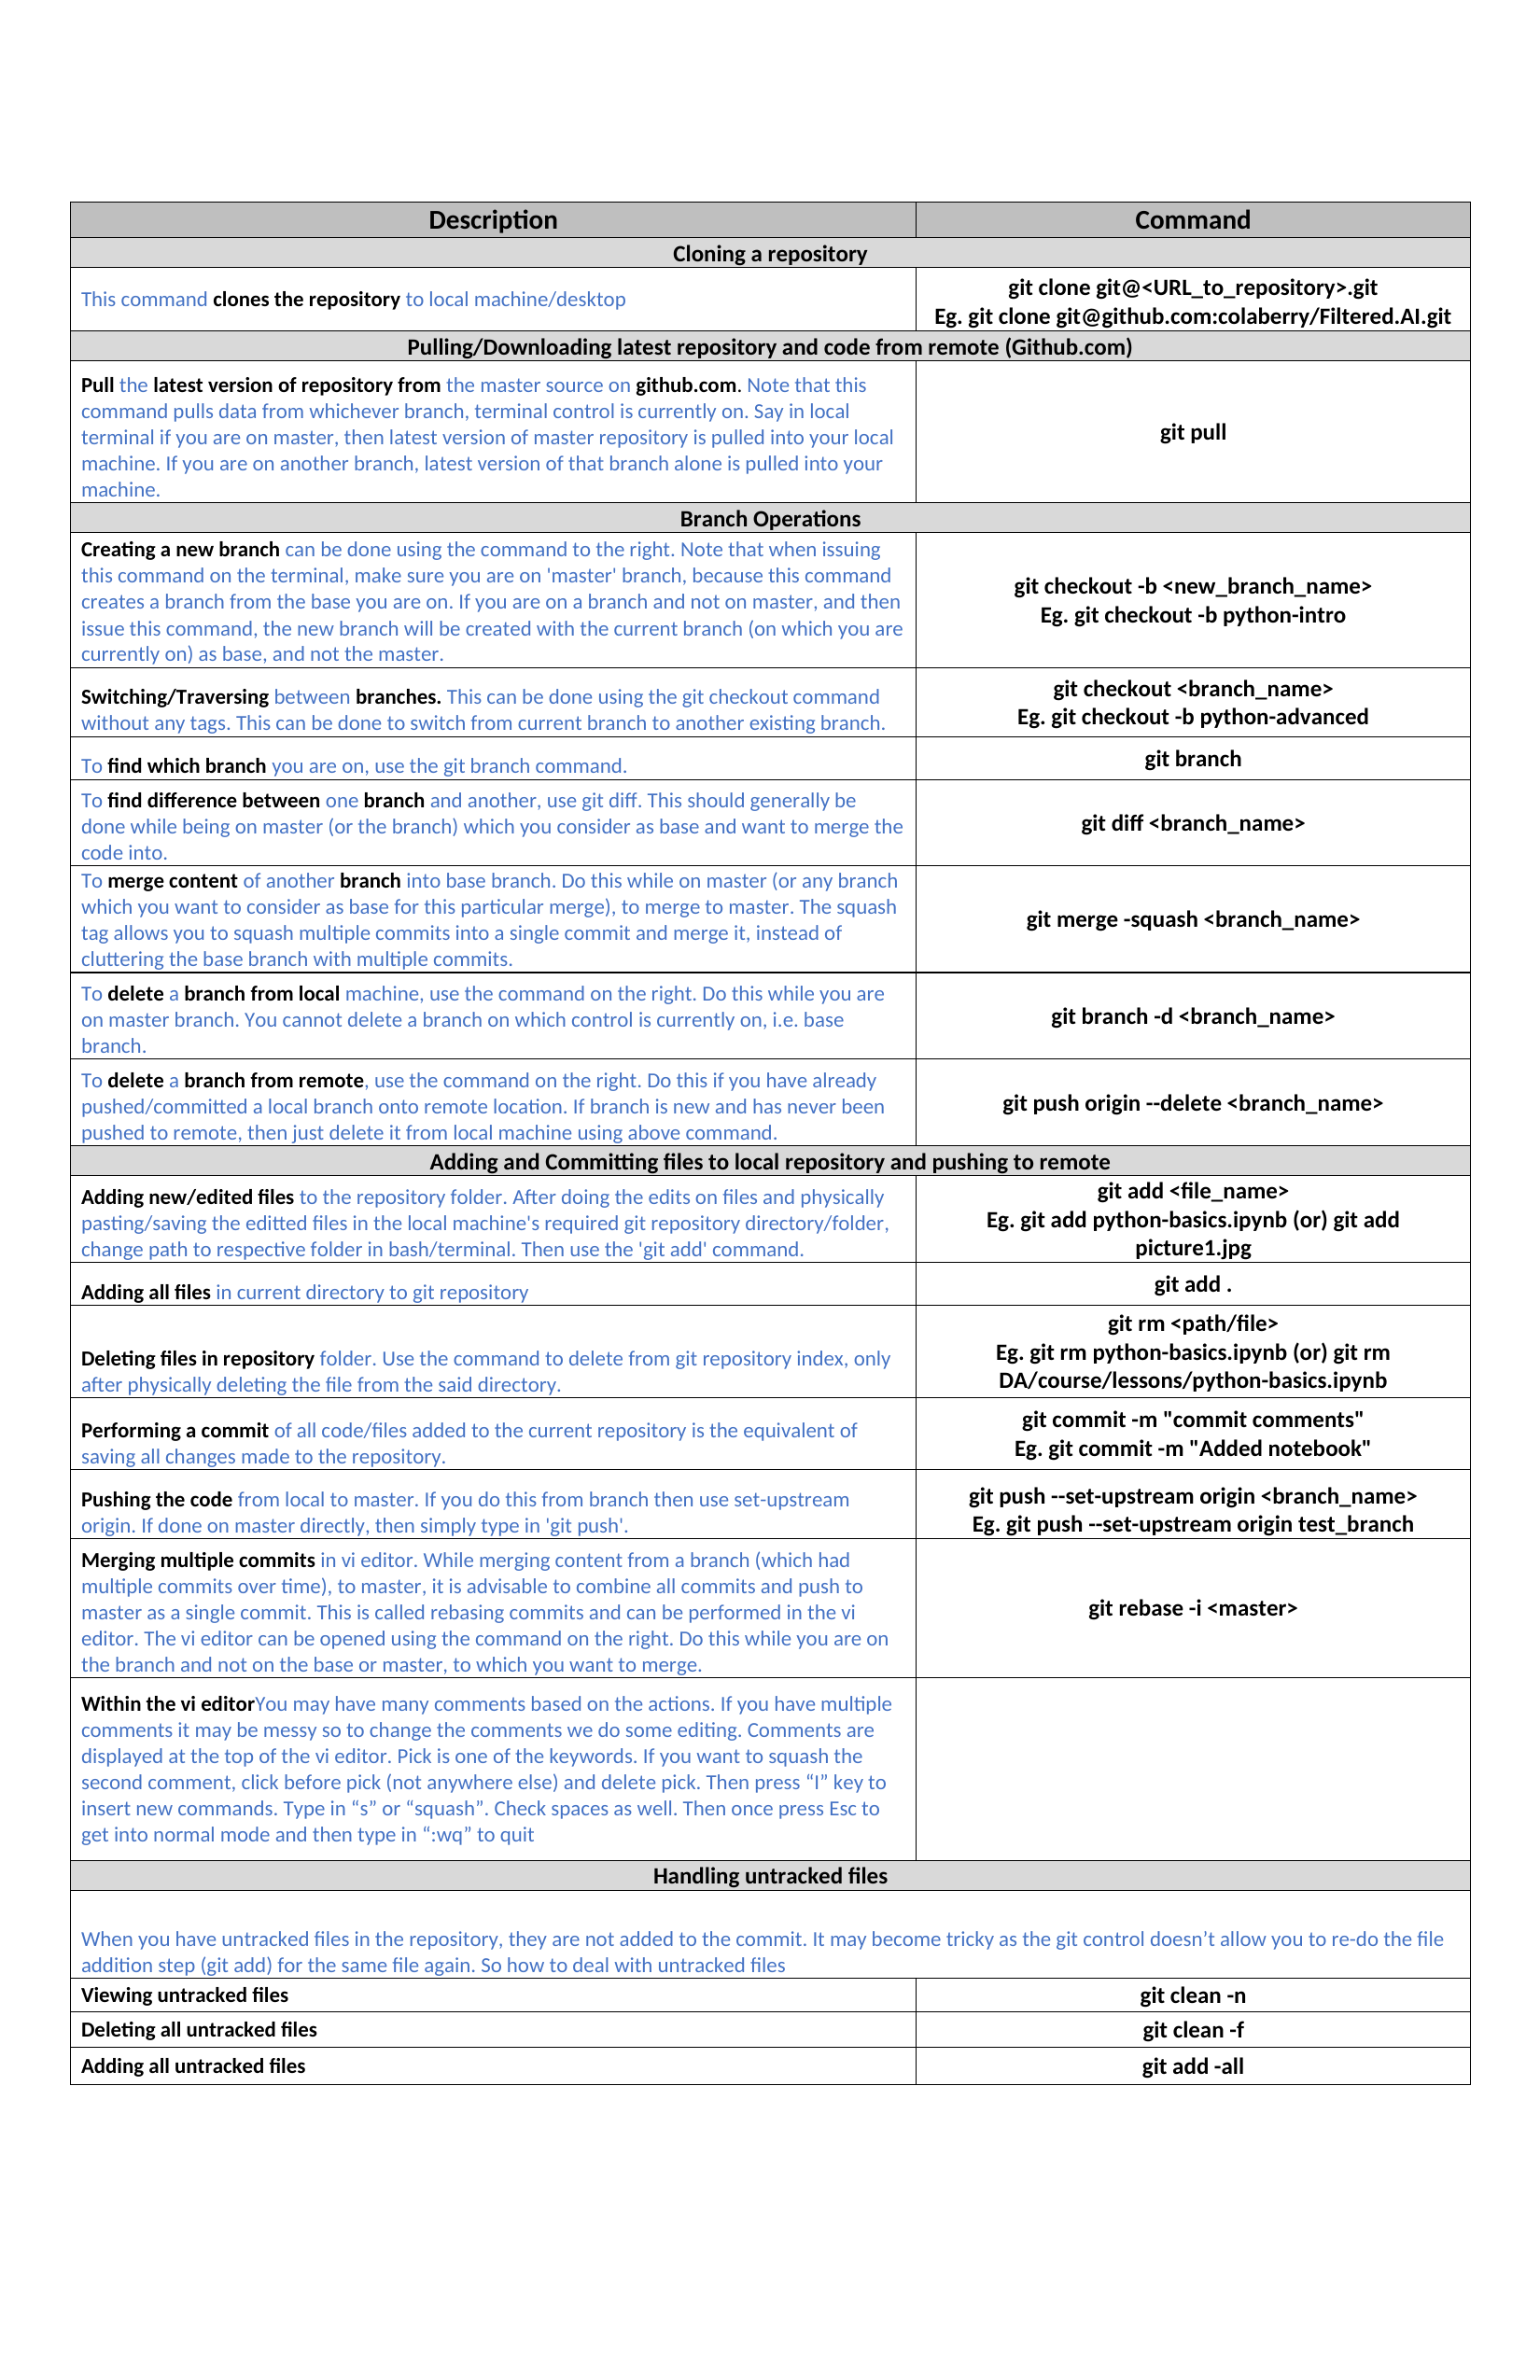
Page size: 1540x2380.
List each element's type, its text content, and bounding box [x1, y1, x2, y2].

table_cell Adding all untracked files [71, 2048, 916, 2084]
table_cell git clean -n [917, 1979, 1470, 2010]
table_cell Merging multiple commits in vi editor. While merging content from a branch (which had multiple commits over time), to master, it is advisable to combine all commits and push to master as a single commit. This is called rebasing commits and can be performed in the vi editor. The vi editor can be opened using the command on the right. Do this while you are on the branch and not on the base or master, to which you want to merge. [71, 1539, 916, 1677]
table_cell git push --set-upstream origin <branch_name> Eg. git push --set-upstream origin test_branch [917, 1470, 1470, 1538]
table_cell git add . [917, 1263, 1470, 1305]
table_cell git add -all [917, 2048, 1470, 2084]
table_cell Deleting all untracked files [71, 2012, 916, 2047]
table_cell Deleting files in repository folder. Use the command to delete from git repository index, only after physically deleting the file from the said directory. [71, 1306, 916, 1397]
table_cell This command clones the repository to local machine/desktop [71, 268, 916, 330]
table_cell git clean -f [917, 2012, 1470, 2047]
table_header Description [71, 203, 916, 237]
table_cell Performing a commit of all code/files added to the current repository is the equivalent of saving all changes made to the repository. [71, 1398, 916, 1469]
table_cell Adding new/edited files to the repository folder. After doing the edits on files and physically pasting/saving the editted files in the local machine's required git repository directory/folder, change path to respective folder in bash/terminal. Then use the 'git add' command. [71, 1176, 916, 1262]
table_cell Viewing untracked files [71, 1979, 916, 2010]
table_cell To find which branch you are on, use the git branch command. [71, 737, 916, 778]
table_cell git checkout -b <new_branch_name> Eg. git checkout -b python-intro [917, 533, 1470, 667]
table_cell git checkout <branch_name> Eg. git checkout -b python-advanced [917, 668, 1470, 736]
table_cell Adding all files in current directory to git repository [71, 1263, 916, 1305]
table_cell To find difference between one branch and another, use git diff. This should generally be done while being on master (or the branch) which you consider as base and want to merge the code into. [71, 780, 916, 865]
table_cell Pulling/Downloading latest repository and code from remote (Github.com) [71, 331, 1470, 360]
table_cell To merge content of another branch into base branch. Do this while on master (or any branch which you want to consider as base for this particular merge), to merge to master. The squash tag allows you to squash multiple commits into a single commit and merge it, instead of cluttering the base branch with multiple commits. [71, 866, 916, 972]
table_cell Creating a new branch can be done using the command to the right. Note that when issuing this command on the terminal, make sure you are on 'master' branch, because this command creates a branch from the base you are on. If you are on a branch and not on master, and then issue this command, the new branch will be created with the current branch (on which you are currently on) as base, and not the master. [71, 533, 916, 667]
table_cell Switching/Traversing between branches. This can be done using the git checkout command without any tags. This can be done to switch from current branch to another existing branch. [71, 668, 916, 736]
table_cell git merge -squash <branch_name> [917, 866, 1470, 972]
table_cell git branch [917, 737, 1470, 778]
table_cell git rm <path/file> Eg. git rm python-basics.ipynb (or) git rm DA/course/lessons/python-basics.ipynb [917, 1306, 1470, 1397]
table_cell git commit -m "commit comments" Eg. git commit -m "Added notebook" [917, 1398, 1470, 1469]
table_cell Branch Operations [71, 503, 1470, 532]
table_cell Adding and Committing files to local repository and pushing to remote [71, 1146, 1470, 1175]
table_cell Within the vi editorYou may have many comments based on the actions. If you have multiple comments it may be messy so to change the comments we do some editing. Comments are displayed at the top of the vi editor. Pick is one of the keywords. If you want to squash the second comment, click before pick (not anywhere else) and delete pick. Then press “I” key to insert new commands. Type in “s” or “squash”. Check spaces as well. Then once press Esc to get into normal mode and then type in “:wq” to quit [71, 1678, 916, 1860]
table_cell [917, 1678, 1470, 1860]
table_cell git add <file_name> Eg. git add python-basics.ipynb (or) git add picture1.jpg [917, 1176, 1470, 1262]
table_cell git branch -d <branch_name> [917, 973, 1470, 1058]
table_cell git rebase -i <master> [917, 1539, 1470, 1677]
table_cell git clone git@<URL_to_repository>.git Eg. git clone git@github.com:colaberry/Filtered.AI.git [917, 268, 1470, 330]
table_cell Cloning a repository [71, 238, 1470, 267]
table_cell When you have untracked files in the repository, they are not added to the commit. It may become tricky as the git control doesn’t allow you to re-do the file addition step (git add) for the same file again. So how to deal with untracked files [71, 1891, 1470, 1978]
table_header Command [917, 203, 1470, 237]
table_cell To delete a branch from remote, use the command on the right. Do this if you have already pushed/committed a local branch onto remote location. If branch is new and has never been pushed to remote, then just delete it from local machine using above command. [71, 1059, 916, 1145]
table_cell Pull the latest version of repository from the master source on github.com. Note that this command pulls data from whichever branch, terminal control is currently on. Say in local terminal if you are on master, then latest version of master repository is pulled into your local machine. If you are on another branch, latest version of that branch alone is pulled into your machine. [71, 361, 916, 502]
table_cell git diff <branch_name> [917, 780, 1470, 865]
table_cell git pull [917, 361, 1470, 502]
table_cell To delete a branch from local machine, use the command on the right. Do this while you are on master branch. You cannot delete a branch on which control is currently on, i.e. base branch. [71, 973, 916, 1058]
table_cell Pushing the code from local to master. If you do this from branch then use set-upstream origin. If done on master directly, then simply type in 'git push'. [71, 1470, 916, 1538]
table_cell git push origin --delete <branch_name> [917, 1059, 1470, 1145]
table_cell Handling untracked files [71, 1861, 1470, 1890]
